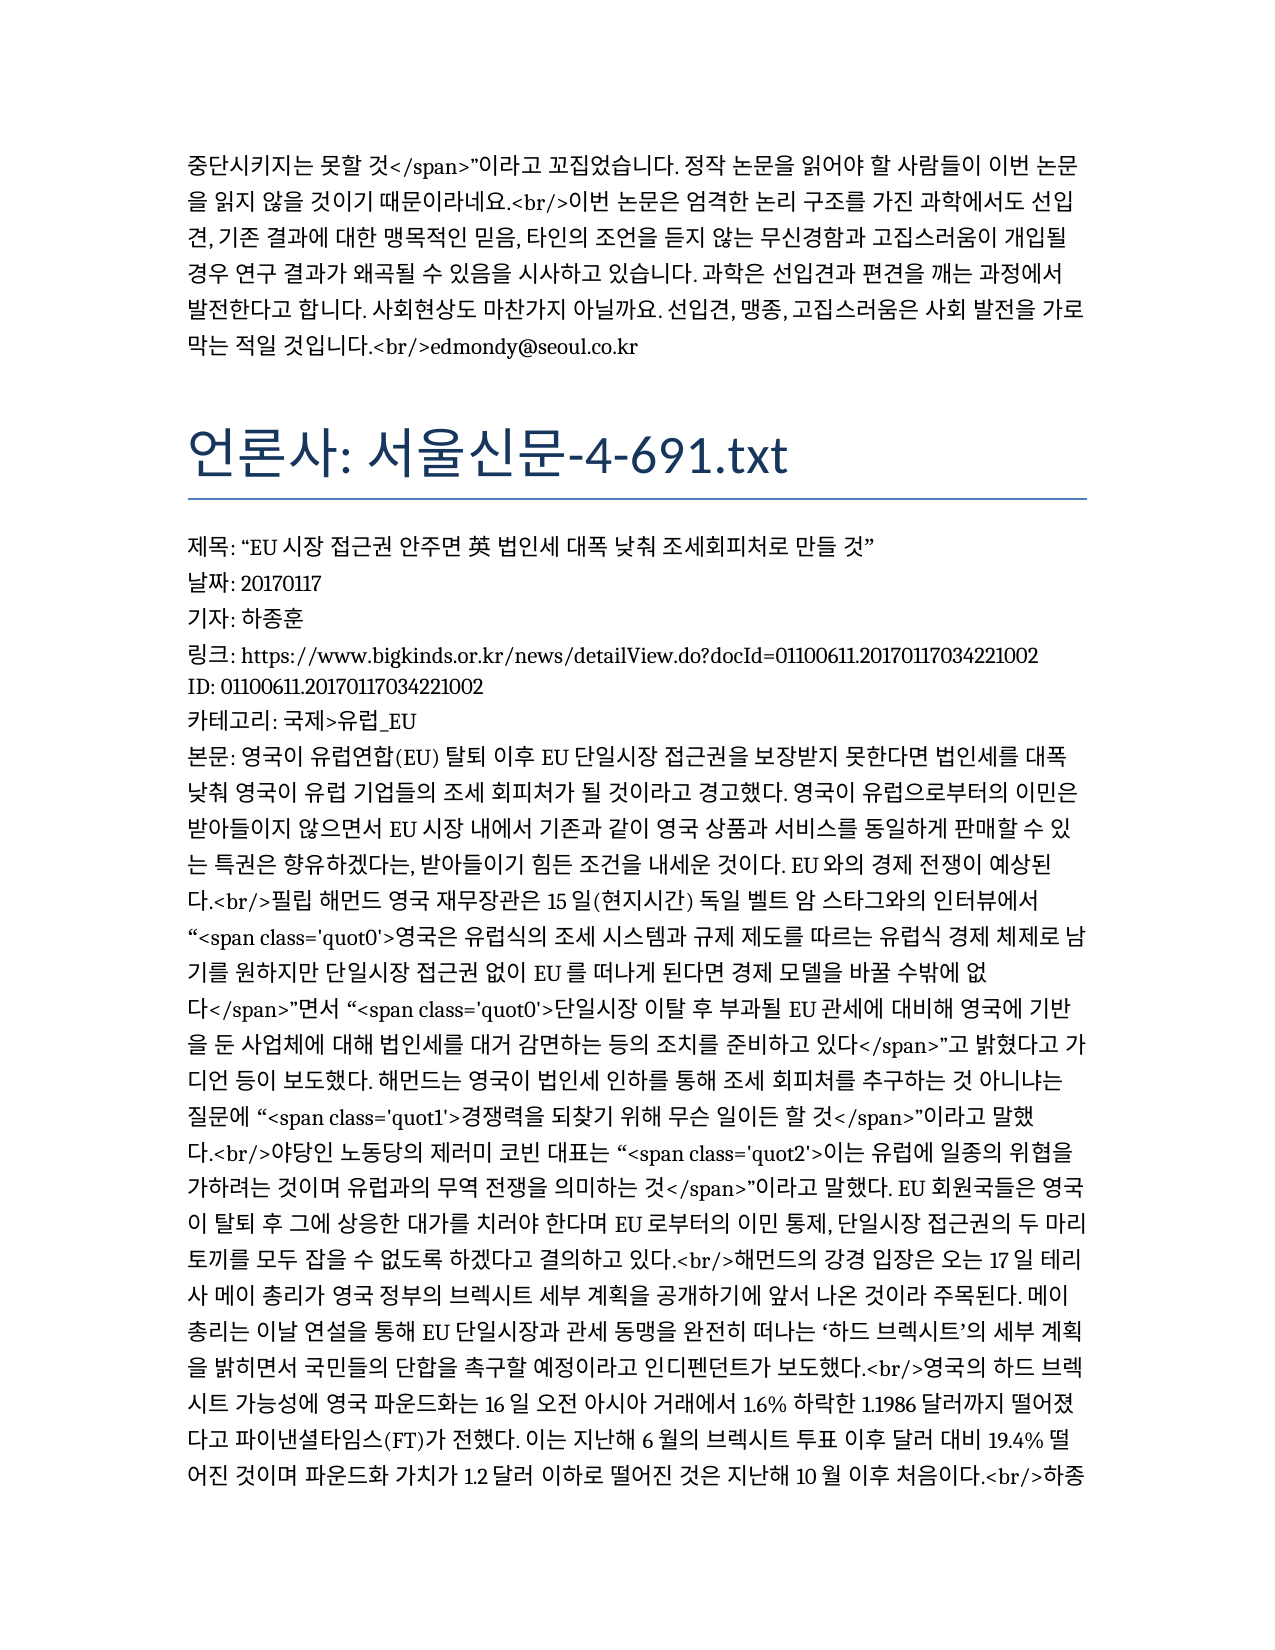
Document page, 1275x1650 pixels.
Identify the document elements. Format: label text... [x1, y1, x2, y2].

title 언론사: 서울신문-4-691.txt [187, 416, 1087, 500]
